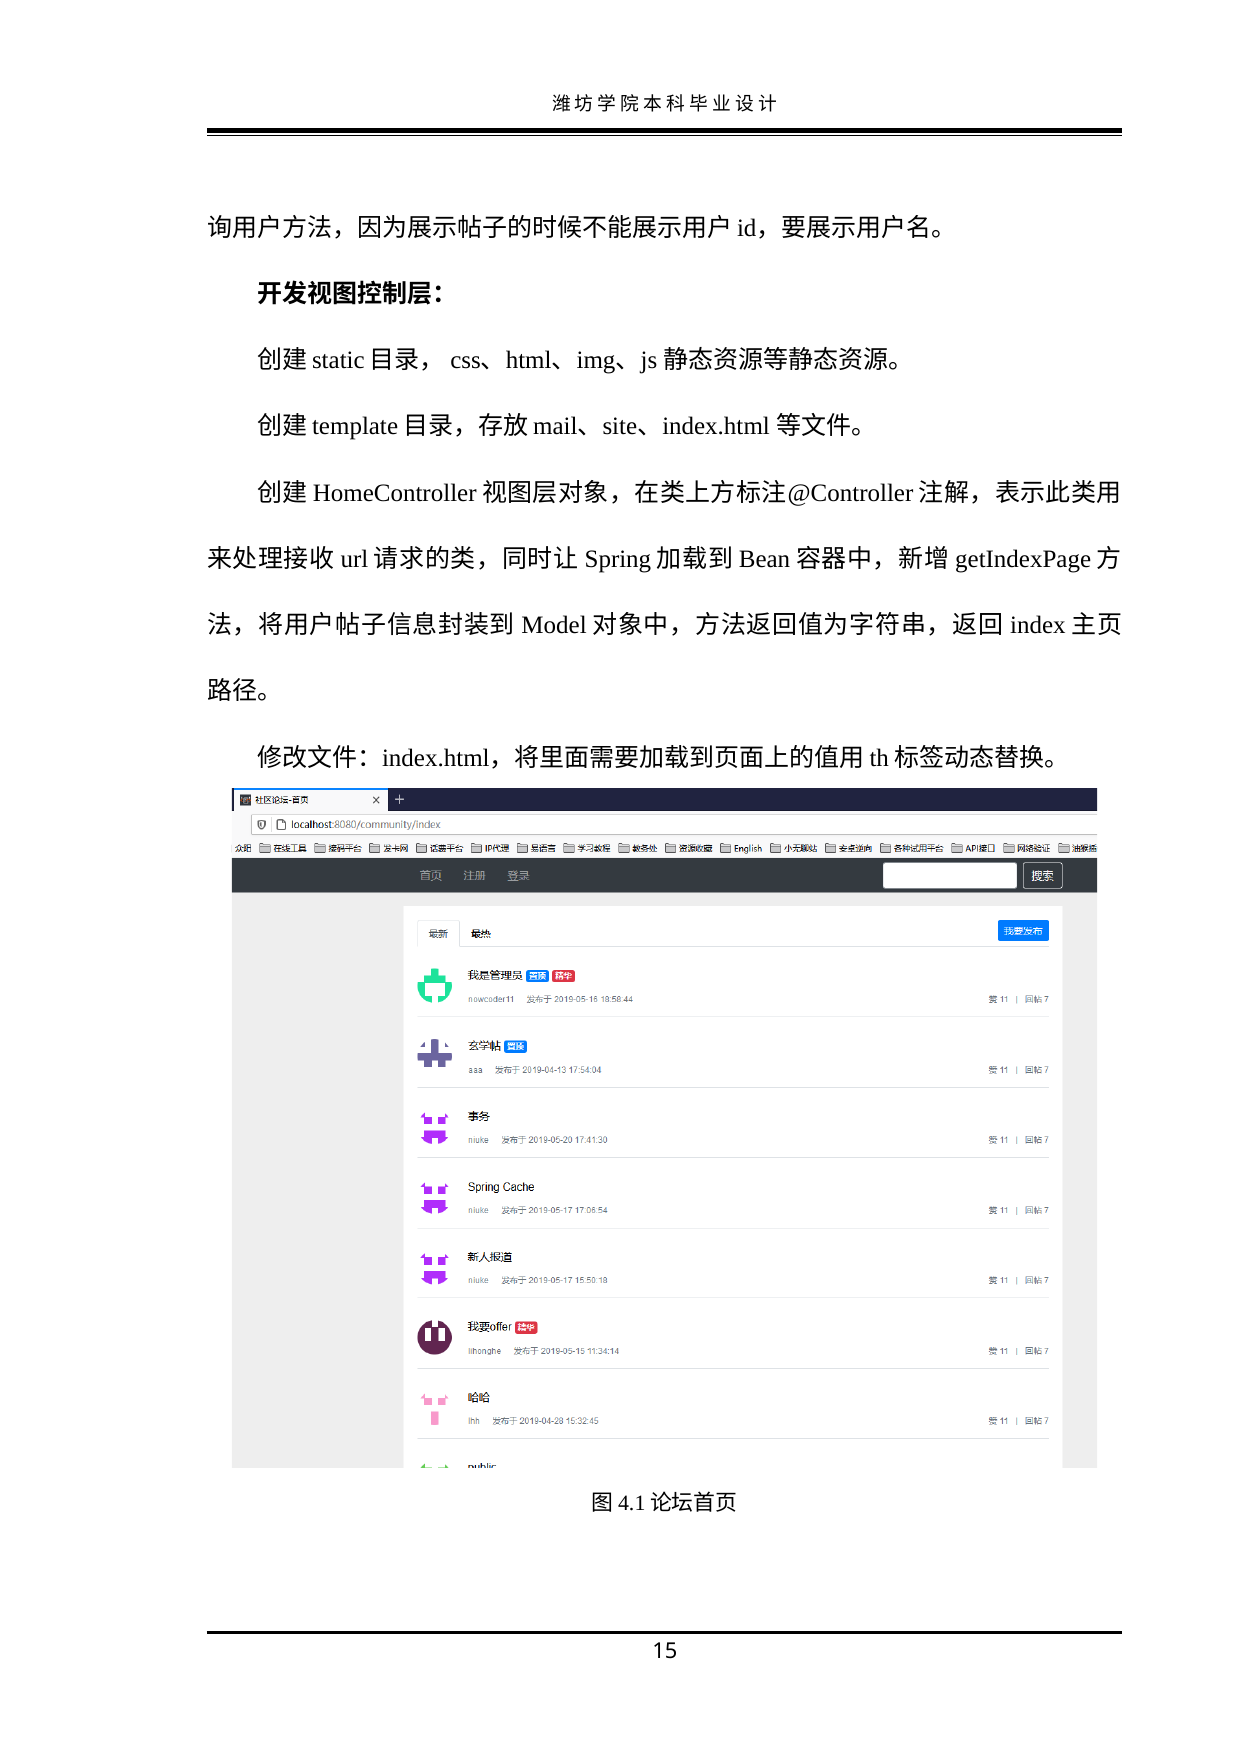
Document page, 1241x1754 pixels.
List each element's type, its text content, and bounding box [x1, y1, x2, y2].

picture [231, 788, 1098, 1468]
text 修改文件：index.html，将里面需要加载到页面上的值用th标签动态替换。 [207, 722, 1122, 788]
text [207, 192, 1122, 258]
text 创建template目录，存放mail、site、index.html 等文件。 [207, 391, 1122, 457]
text 创建HomeController视图层对象，在类上方标注@Controller注解，表示此类用来处理接收url请求的类，同时让Spring加载到Bean容器中，新增getIndexPage方法，将用户帖子信息封装到Model对象中，方法返回值为字符串，返回index主页路径。 [207, 457, 1122, 722]
text 图4.1论坛首页 [207, 1484, 1122, 1517]
text 创建static目录， css、html、img、js 静态资源等静态资源。 [207, 324, 1122, 391]
text 开发视图控制层： [207, 258, 1122, 324]
